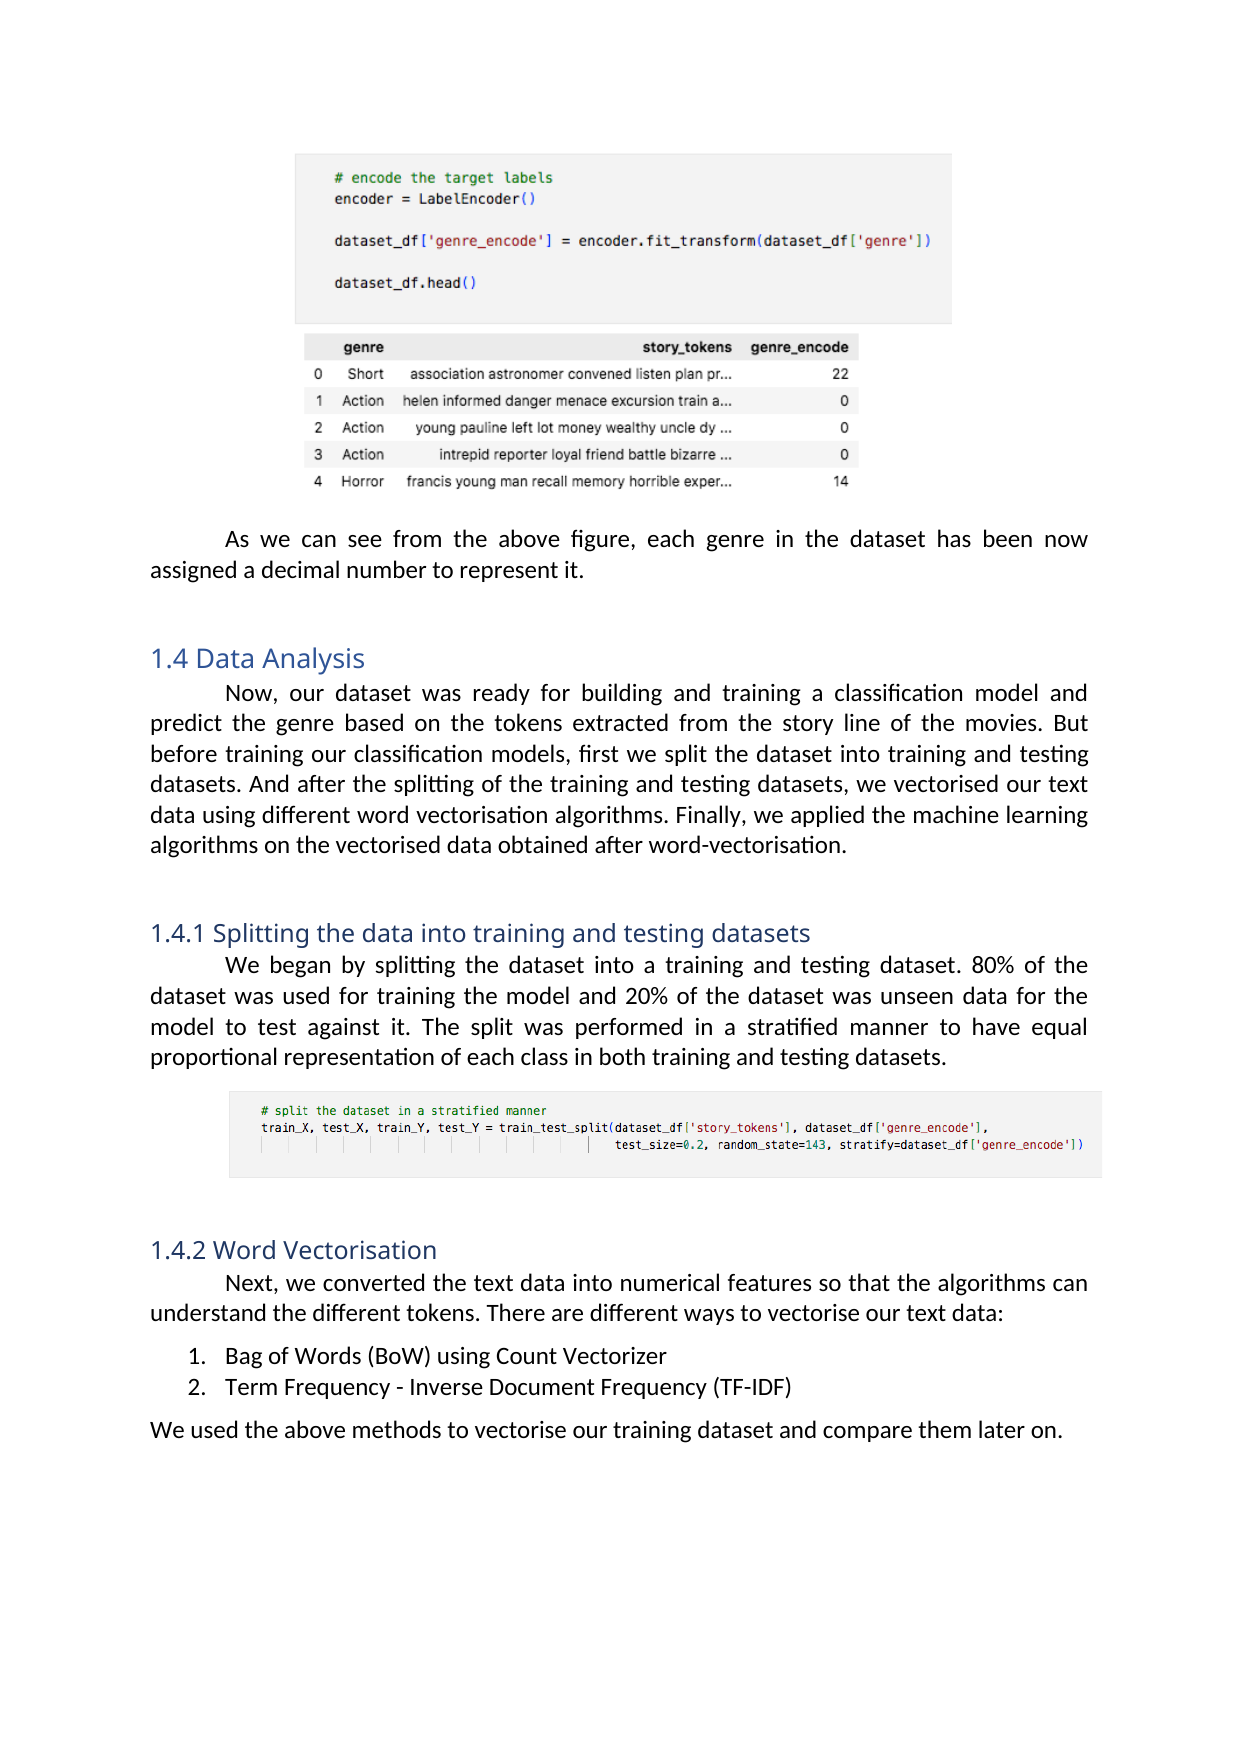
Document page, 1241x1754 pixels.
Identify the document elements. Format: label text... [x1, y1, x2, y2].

subtitle 1.4.1 Splitting the data into training and testing datasets [150, 916, 1090, 949]
list Term Frequency - Inverse Document Frequency (TF-IDF) [187, 1371, 1090, 1401]
text As we can see from the above figure, each genre in the dataset has been now assigned a decimal number to represent it. [150, 523, 1090, 584]
text We began by splitting the dataset into a training and testing dataset. 80% of the dataset was used for training the model and 20% of the dataset was unseen data for the model to test against it. The split was performed in a stratified manner to have equal proportional representation of each class in both training and testing datasets. [150, 949, 1090, 1072]
picture [288, 150, 952, 511]
list Bag of Words (BoW) using Count Vectorizer [187, 1340, 1090, 1371]
subtitle 1.4.2 Word Vectorisation [150, 1233, 1090, 1267]
picture [225, 1084, 1103, 1182]
text Next, we converted the text data into numerical features so that the algorithms can understand the different tokens. There are different ways to vectorise our text data: [150, 1267, 1090, 1328]
subtitle 1.4 Data Analysis [150, 640, 1090, 677]
text Now, our dataset was ready for building and training a classification model and predict the genre based on the tokens extracted from the story line of the movies. But before training our classification models, first we split the dataset into training and testing datasets. And after the splitting of the training and testing datasets, we vectorised our text data using different word vectorisation algorithms. Finally, we applied the machine learning algorithms on the vectorised data obtained after word-vectorisation. [150, 677, 1090, 860]
text We used the above methods to vectorise our training dataset and compare them later on. [150, 1414, 1090, 1444]
